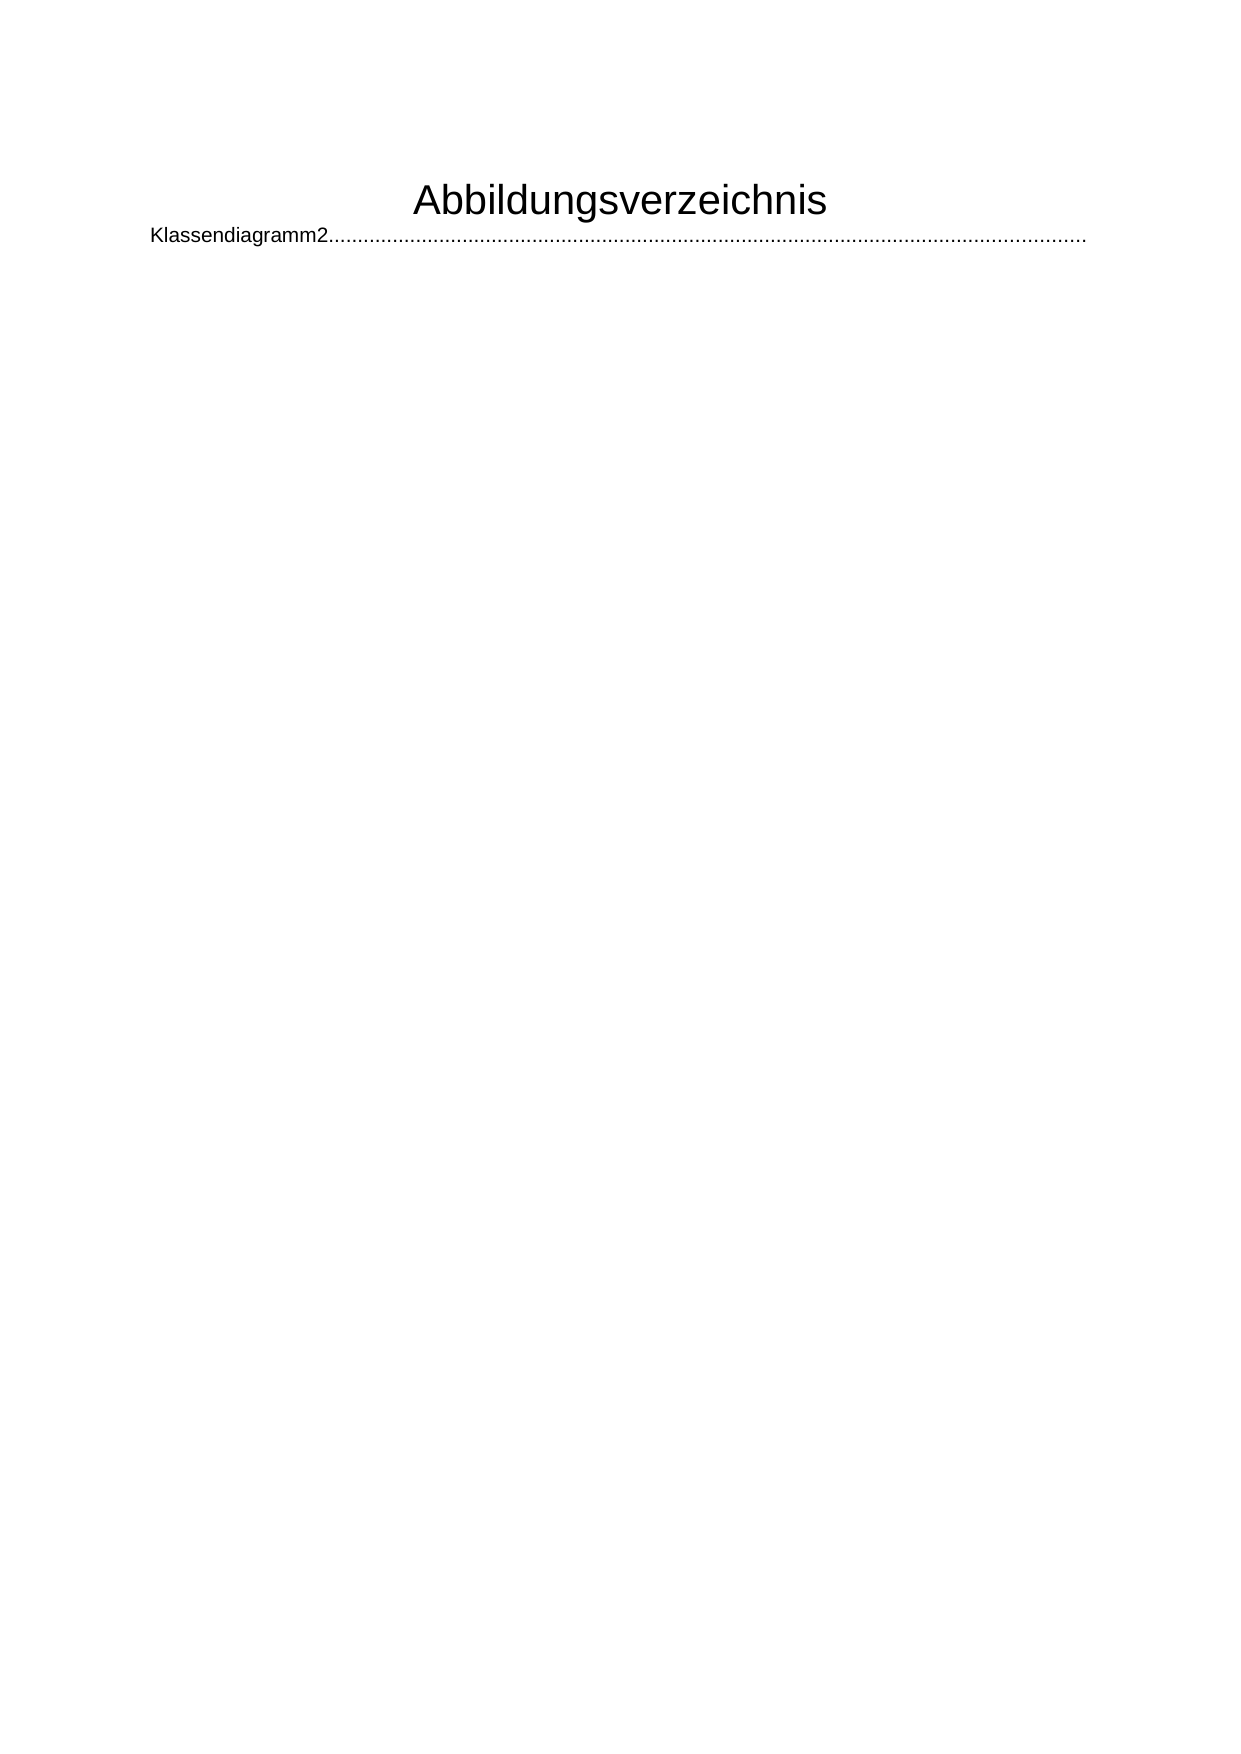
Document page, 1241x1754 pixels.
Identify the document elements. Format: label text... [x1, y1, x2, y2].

title Abbildungsverzeichnis [150, 175, 1090, 223]
text Klassendiagramm2 [150, 223, 1090, 247]
